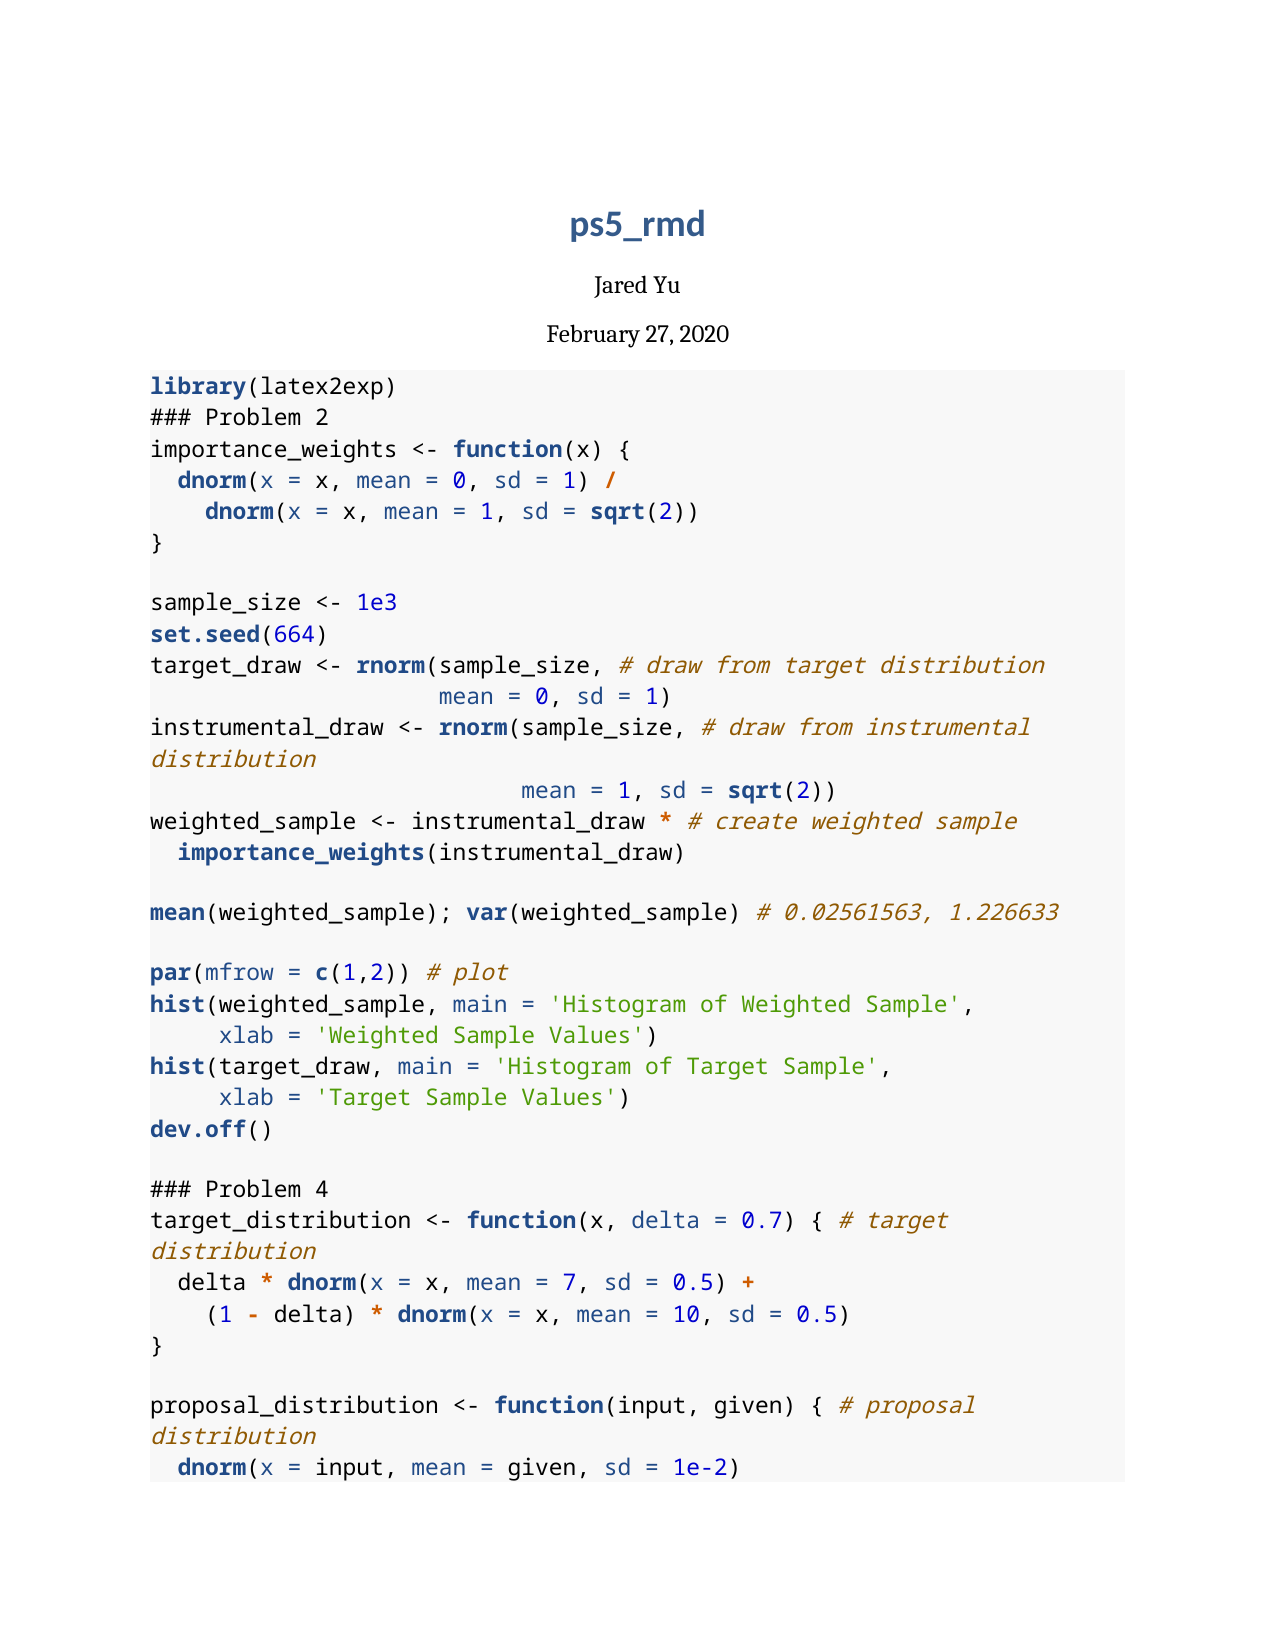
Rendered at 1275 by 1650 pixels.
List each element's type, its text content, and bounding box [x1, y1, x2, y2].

text Jared Yu [150, 271, 1125, 299]
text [150, 370, 1125, 1482]
text February 27, 2020 [150, 320, 1125, 349]
title ps5_rmd [150, 200, 1125, 246]
